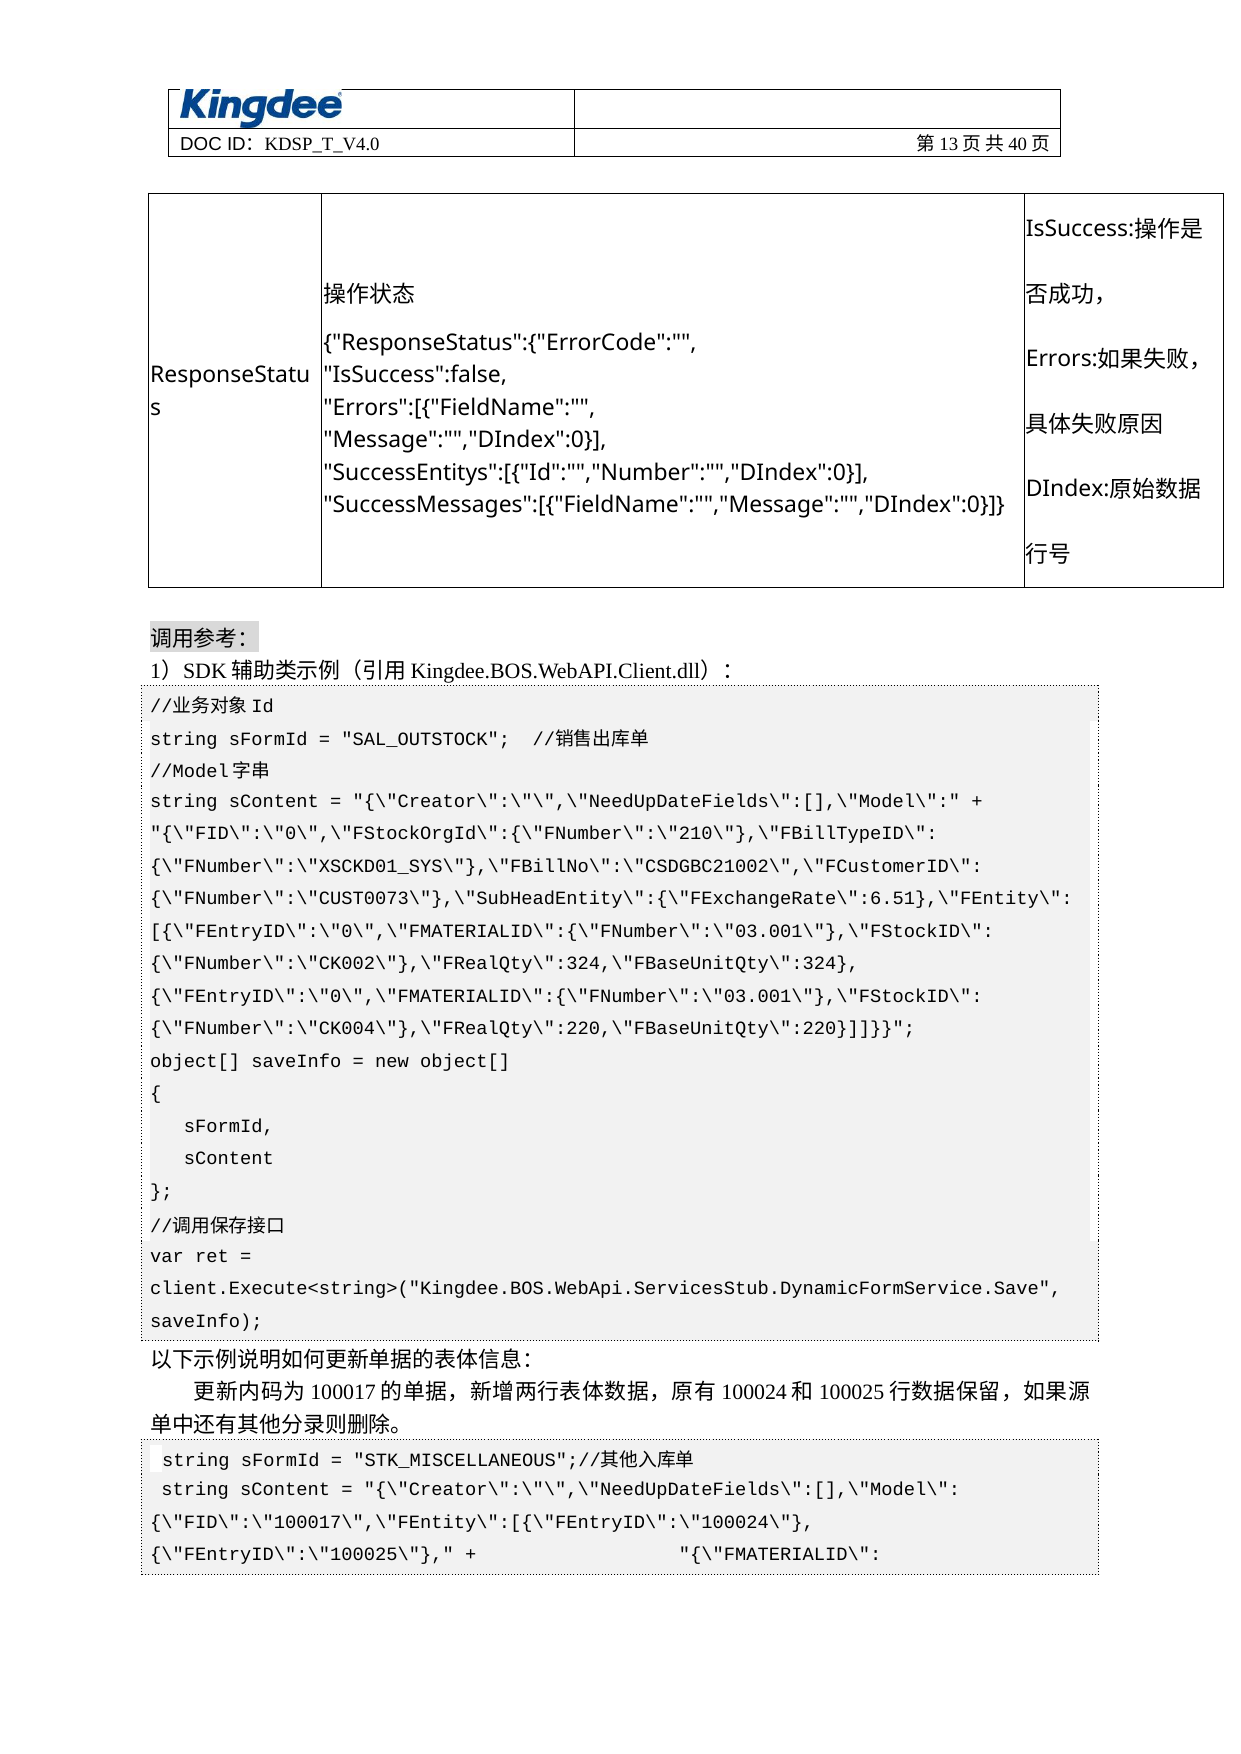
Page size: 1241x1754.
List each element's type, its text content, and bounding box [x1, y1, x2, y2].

text }; [150, 1176, 1090, 1208]
table_cell 操作状态 {"ResponseStatus":{"ErrorCode":"", "IsSuccess":false, "Errors":[{"FieldName":"", "Message":"","DIndex":0}], "SuccessEntitys":[{"Id":"","Number":"","DIndex":0}], "SuccessMessages":[{"FieldName":"","Message":"","DIndex":0}]} [322, 194, 1024, 587]
text 以下示例说明如何更新单据的表体信息： [150, 1341, 1090, 1374]
text 调用参考： [150, 620, 1090, 653]
table_cell ResponseStatus [149, 194, 321, 587]
text sContent [150, 1143, 1090, 1176]
text sFormId, [150, 1111, 1090, 1143]
text //调用保存接口 [150, 1208, 1090, 1238]
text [141, 1471, 1099, 1575]
text 1）SDK辅助类示例（引用Kingdee.BOS.WebAPI.Client.dll）： [150, 653, 1090, 685]
text string sFormId = "STK_MISCELLANEOUS";//其他入库单 [141, 1439, 1099, 1471]
text var ret = client.Execute<string>("Kingdee.BOS.WebApi.ServicesStub.DynamicFormService.Save", saveInfo); [141, 1238, 1099, 1341]
picture [180, 89, 342, 128]
text //Model字串 [150, 753, 1090, 786]
text //业务对象Id [141, 685, 1099, 721]
text 更新内码为100017的单据，新增两行表体数据，原有100024和100025行数据保留，如果源单中还有其他分录则删除。 [150, 1374, 1090, 1439]
text object[] saveInfo = new object[] [150, 1046, 1090, 1078]
text { [150, 1078, 1090, 1111]
text string sContent = "{\"Creator\":\"\",\"NeedUpDateFields\":[],\"Model\":" + "{\"FID\":\"0\",\"FStockOrgId\":{\"FNumber\":\"210\"},\"FBillTypeID\":{\"FNumber\":\"XSCKD01_SYS\"},\"FBillNo\":\"CSDGBC21002\",\"FCustomerID\":{\"FNumber\":\"CUST0073\"},\"SubHeadEntity\":{\"FExchangeRate\":6.51},\"FEntity\":[{\"FEntryID\":\"0\",\"FMATERIALID\":{\"FNumber\":\"03.001\"},\"FStockID\":{\"FNumber\":\"CK002\"},\"FRealQty\":324,\"FBaseUnitQty\":324},{\"FEntryID\":\"0\",\"FMATERIALID\":{\"FNumber\":\"03.001\"},\"FStockID\":{\"FNumber\":\"CK004\"},\"FRealQty\":220,\"FBaseUnitQty\":220}]]}}"; [150, 786, 1090, 1046]
table_cell IsSuccess:操作是否成功， Errors:如果失败，具体失败原因 DIndex:原始数据行号 [1025, 194, 1223, 587]
text string sFormId = "SAL_OUTSTOCK"; //销售出库单 [150, 721, 1090, 753]
